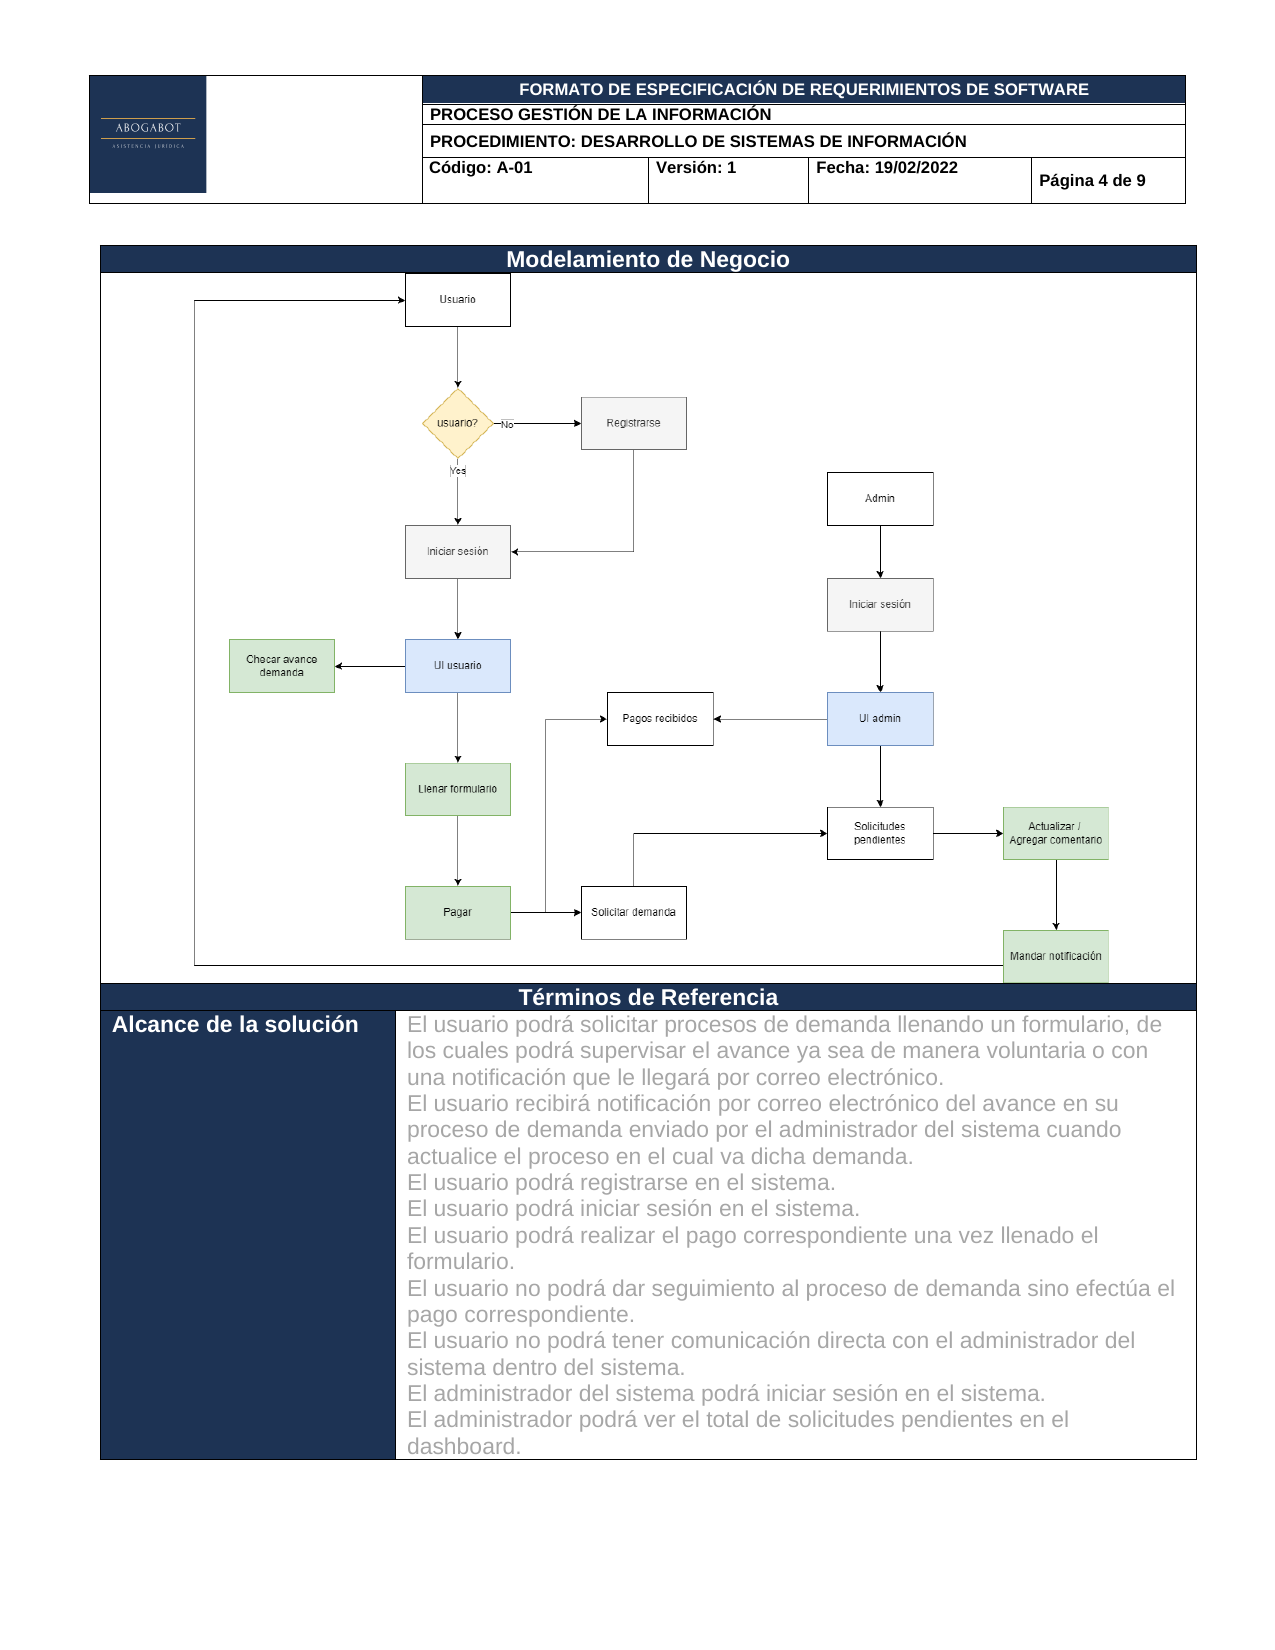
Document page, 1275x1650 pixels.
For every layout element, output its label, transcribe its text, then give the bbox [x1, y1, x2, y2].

table_cell Modelamiento de Negocio [101, 246, 1196, 272]
table_cell [1109, 273, 1196, 982]
picture [90, 76, 207, 193]
picture [187, 273, 1109, 983]
table_cell Términos de Referencia [101, 984, 1196, 1010]
table_cell Alcance de la solución [101, 1011, 395, 1459]
table_cell [101, 273, 187, 982]
